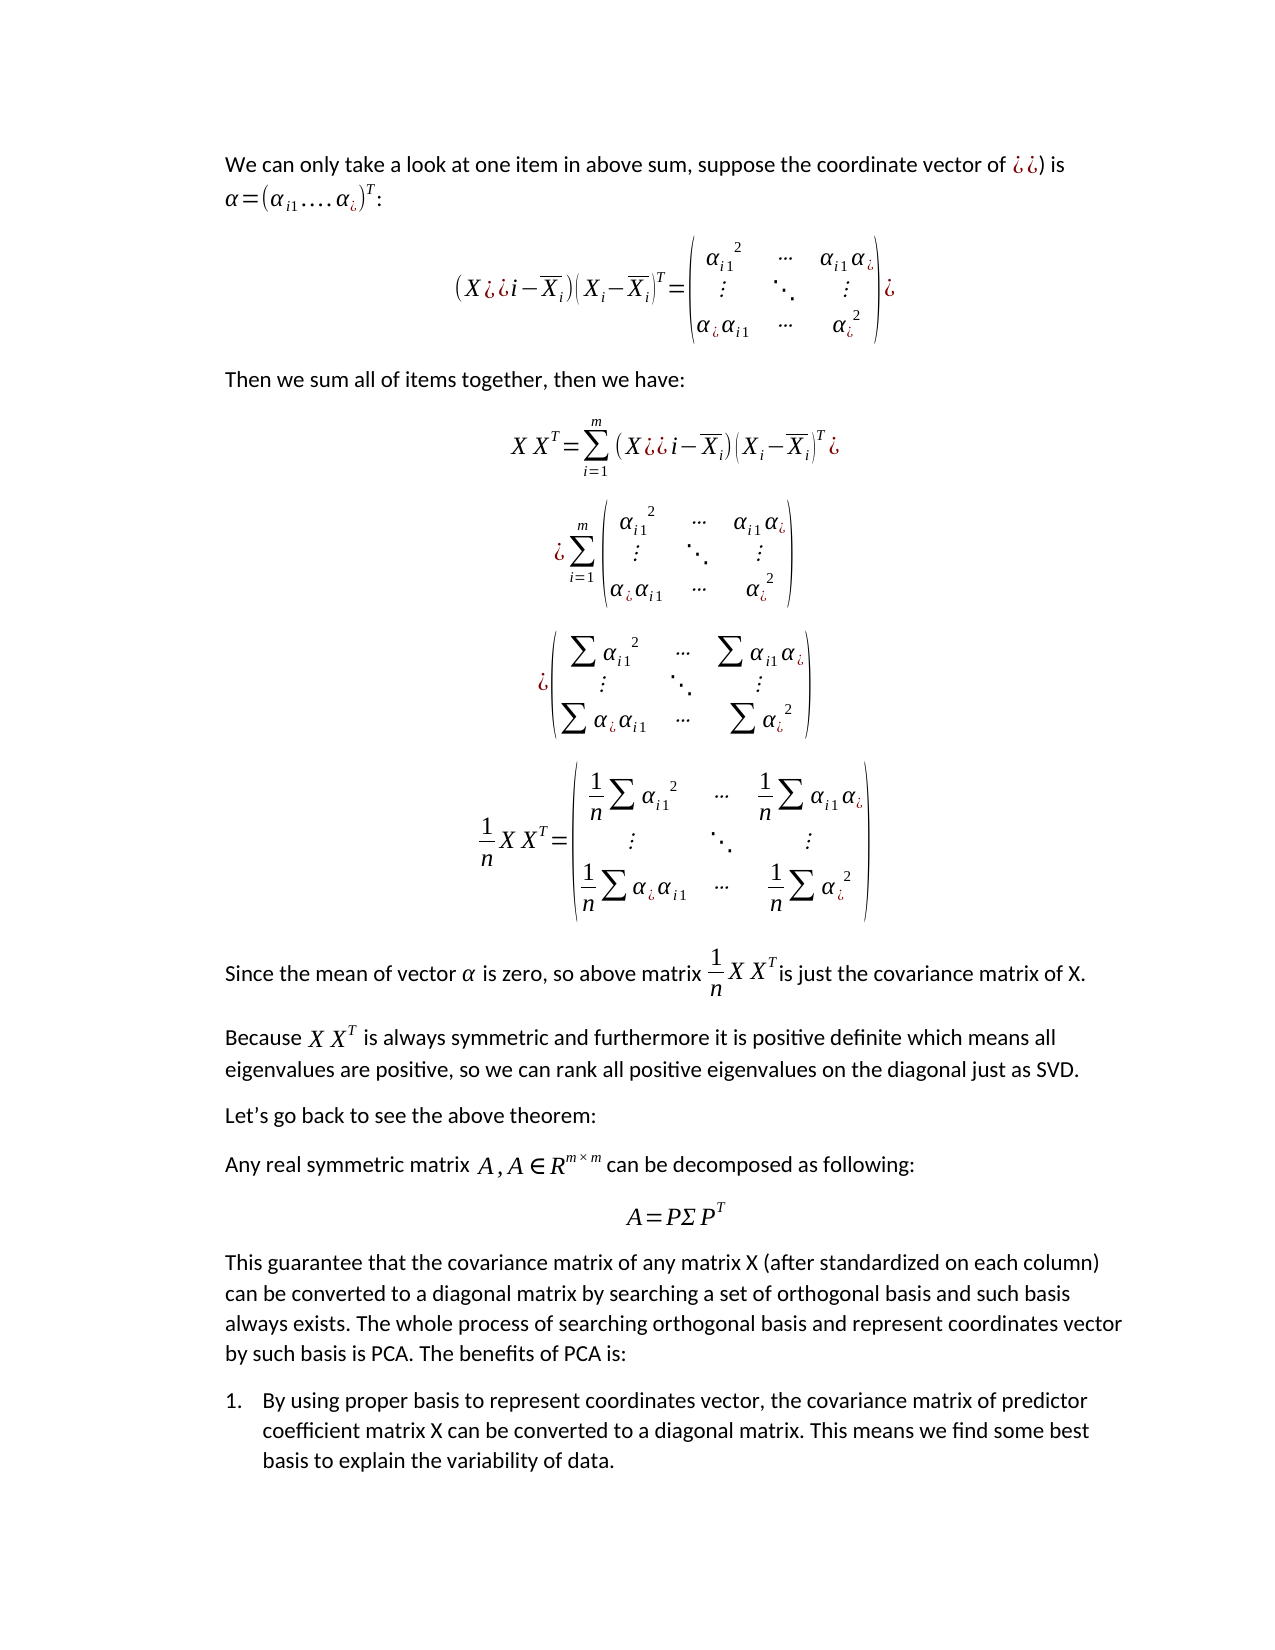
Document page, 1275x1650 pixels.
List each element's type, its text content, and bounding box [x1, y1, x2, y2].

text Any real symmetric matrix can be decomposed as following: [225, 1148, 1125, 1179]
list By using proper basis to represent coordinates vector, the covariance matrix of predictor coefficient matrix X can be converted to a diagonal matrix. This means we find some best basis to explain the variability of data. [225, 1386, 1125, 1474]
text Because is always symmetric and furthermore it is positive definite which means all eigenvalues are positive, so we can rank all positive eigenvalues on the diagonal just as SVD. [225, 1021, 1125, 1083]
text Let’s go back to see the above theorem: [225, 1102, 1125, 1129]
text Since the mean of vector is zero, so above matrix is just the covariance matrix of X. [150, 943, 1125, 1002]
text Then we sum all of items together, then we have: [225, 365, 1125, 393]
text We can only take a look at one item in above sum, suppose the coordinate vector of ) is : [225, 150, 1125, 215]
